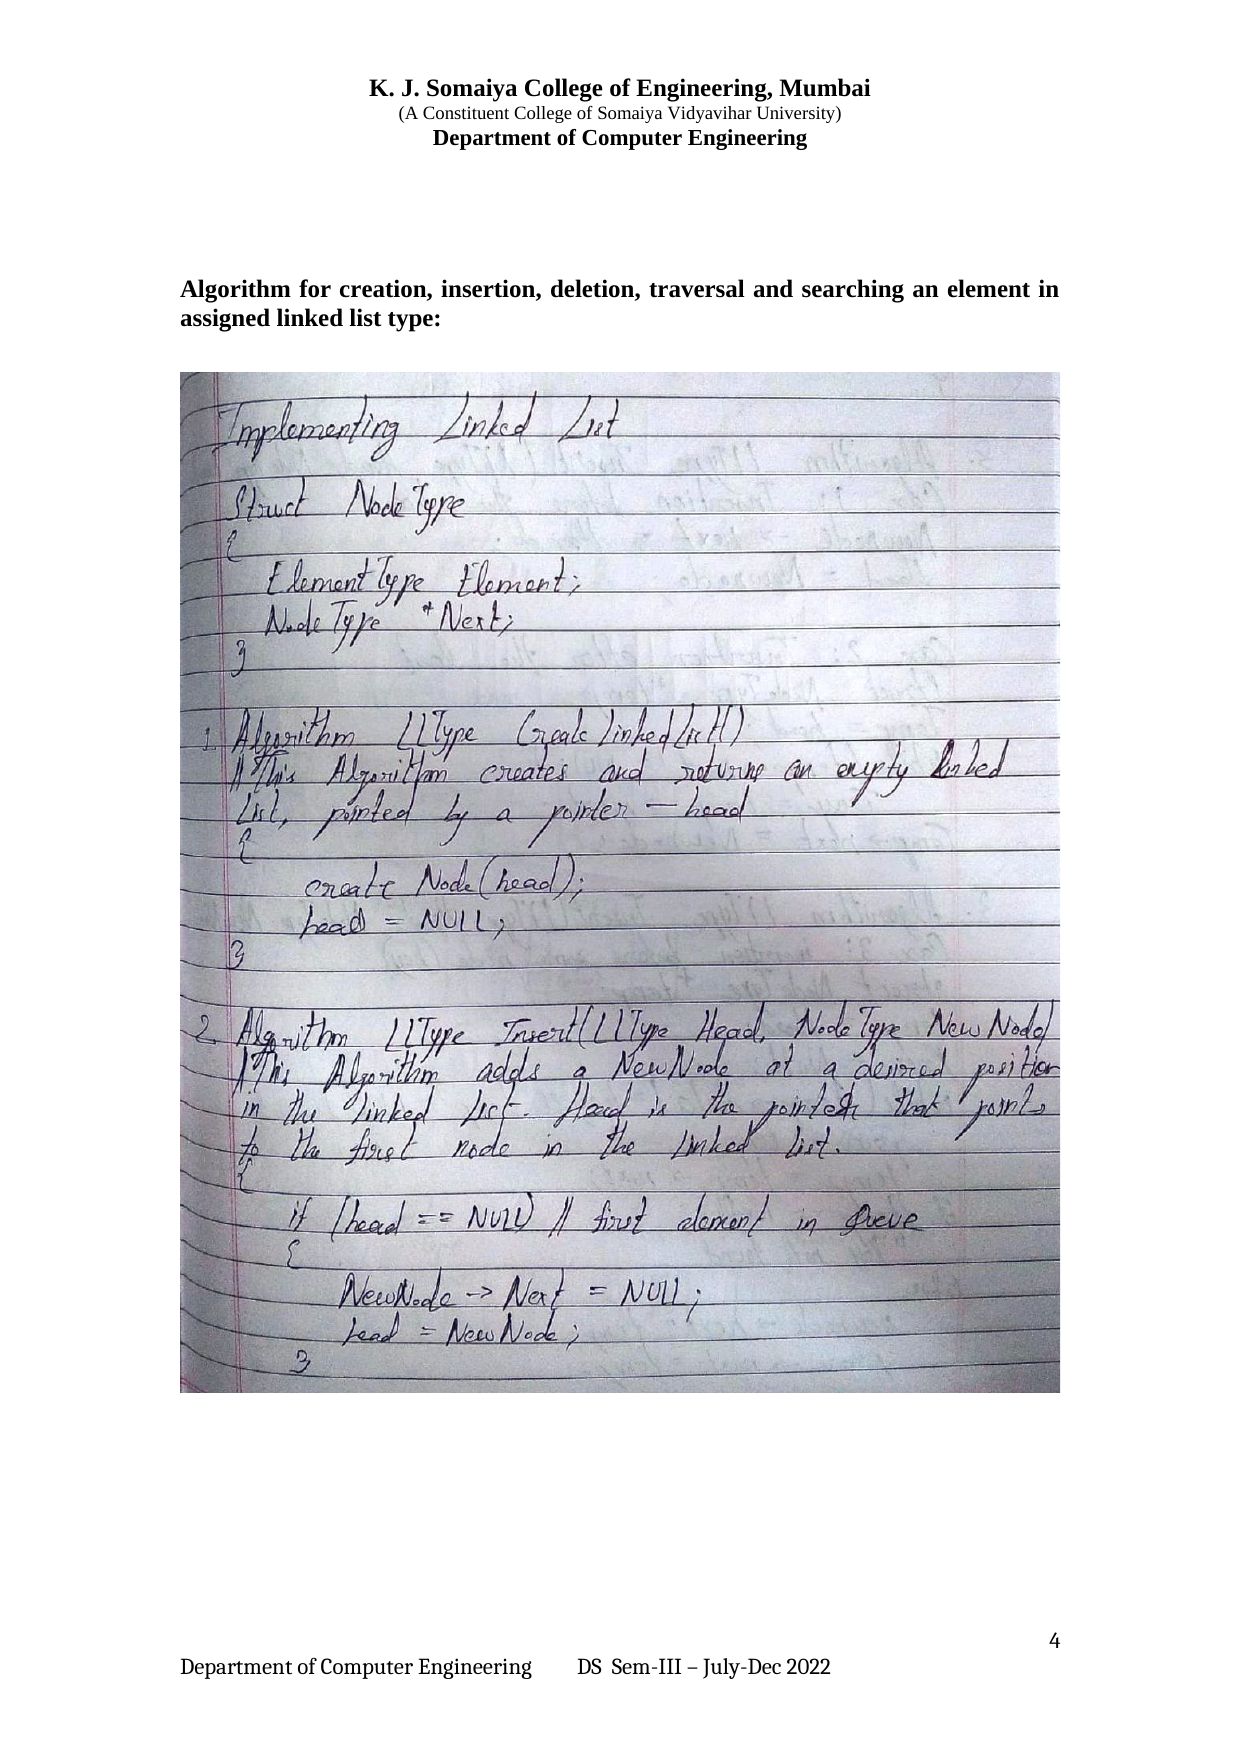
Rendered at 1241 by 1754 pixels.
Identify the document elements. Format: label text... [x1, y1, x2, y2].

text Algorithm for creation, insertion, deletion, traversal and searching an element in assigned linked list type: [180, 274, 1060, 332]
picture [180, 372, 1061, 1393]
